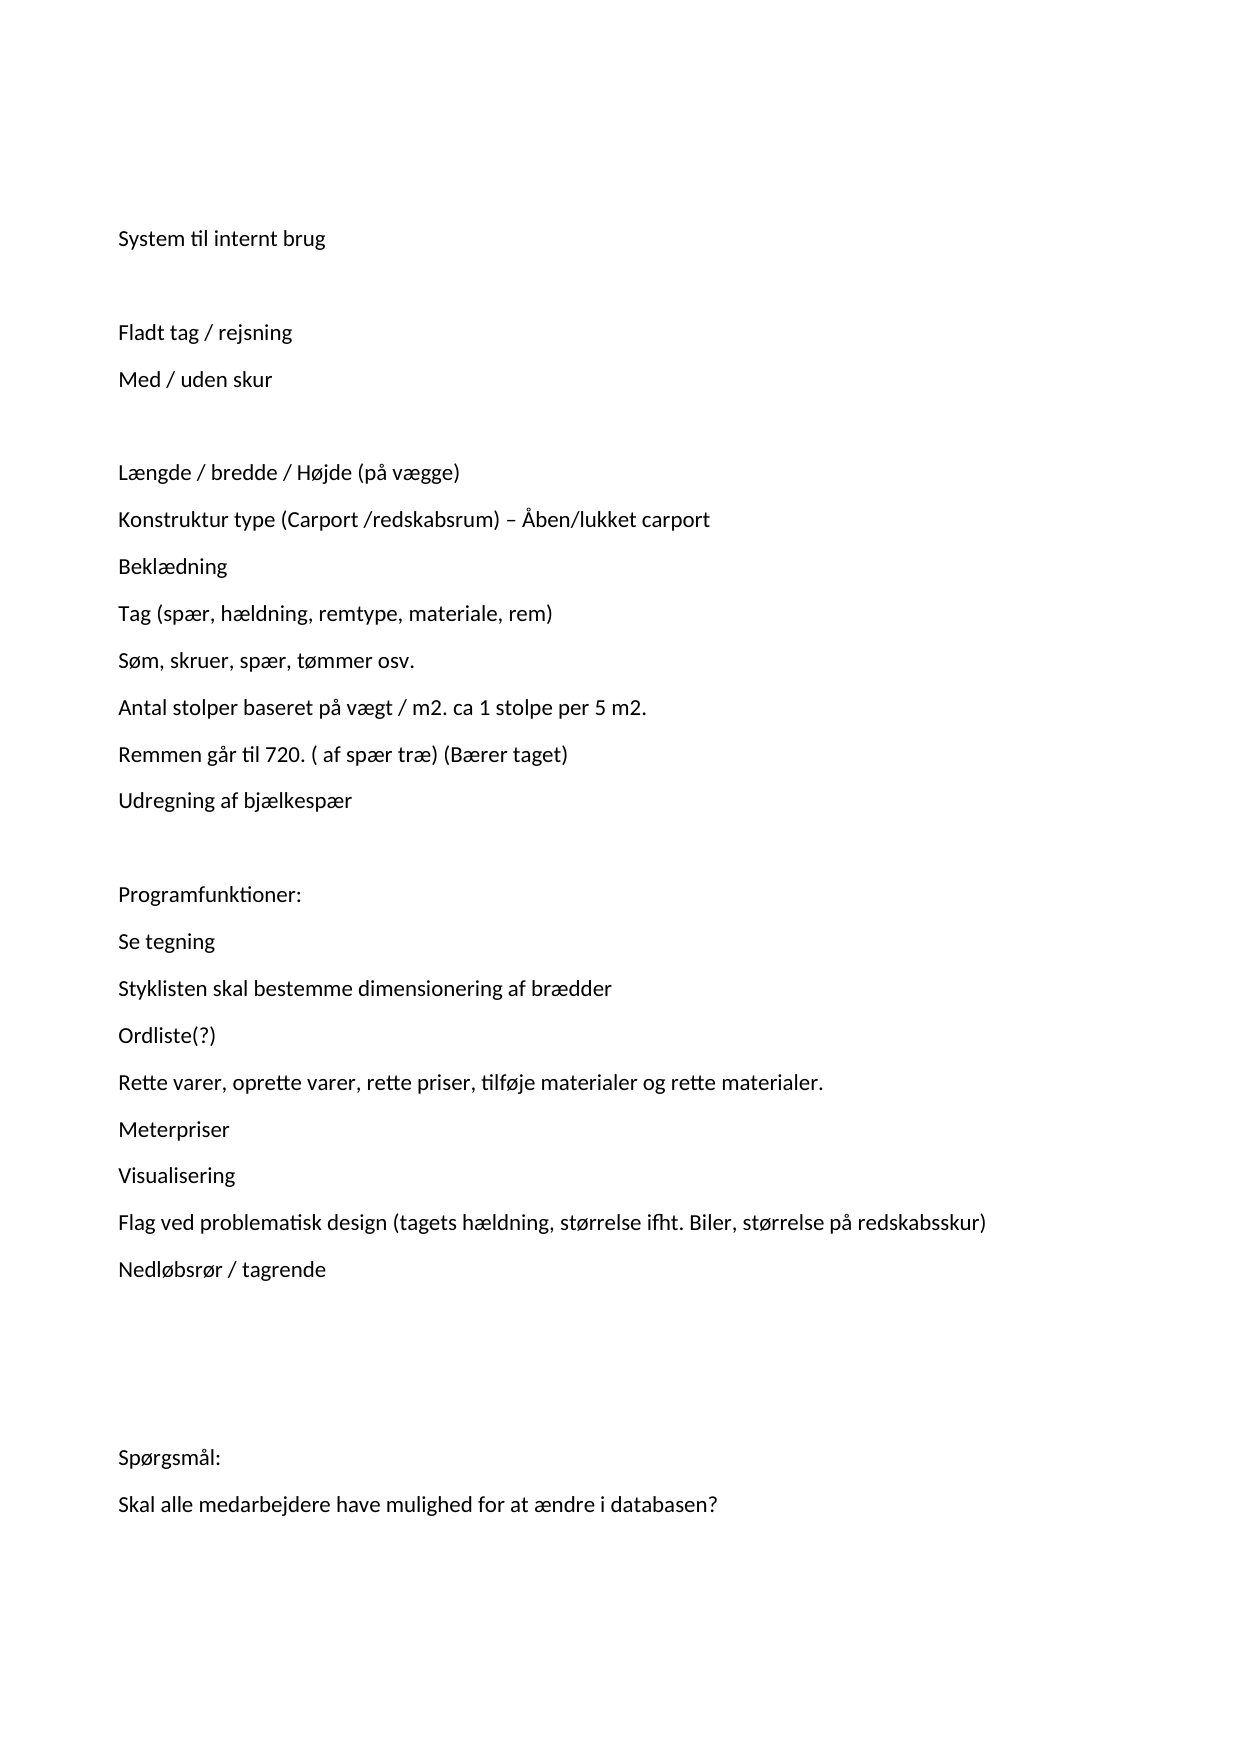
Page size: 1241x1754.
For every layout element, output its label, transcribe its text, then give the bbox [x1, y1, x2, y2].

text Styklisten skal bestemme dimensionering af brædder [118, 974, 1122, 1002]
text Flag ved problematisk design (tagets hældning, størrelse ifht. Biler, størrelse på redskabsskur) [118, 1208, 1122, 1236]
text Udregning af bjælkespær [118, 787, 1122, 814]
text Spørgsmål: [118, 1443, 1122, 1471]
text Beklædning [118, 552, 1122, 580]
text Se tegning [118, 927, 1122, 955]
text Skal alle medarbejdere have mulighed for at ændre i databasen? [118, 1490, 1122, 1518]
text System til internt brug [118, 224, 1122, 252]
text Med / uden skur [118, 365, 1122, 393]
text Programfunktioner: [118, 880, 1122, 908]
text Søm, skruer, spær, tømmer osv. [118, 646, 1122, 674]
text Meterpriser [118, 1115, 1122, 1143]
text Konstruktur type (Carport /redskabsrum) – Åben/lukket carport [118, 505, 1122, 533]
text Tag (spær, hældning, remtype, materiale, rem) [118, 599, 1122, 627]
text Ordliste(?) [118, 1021, 1122, 1049]
text Rette varer, oprette varer, rette priser, tilføje materialer og rette materialer. [118, 1068, 1122, 1096]
text Remmen går til 720. ( af spær træ) (Bærer taget) [118, 740, 1122, 768]
text Nedløbsrør / tagrende [118, 1255, 1122, 1283]
text Længde / bredde / Højde (på vægge) [118, 458, 1122, 486]
text Fladt tag / rejsning [118, 318, 1122, 346]
text Antal stolper baseret på vægt / m2. ca 1 stolpe per 5 m2. [118, 693, 1122, 721]
text Visualisering [118, 1162, 1122, 1189]
